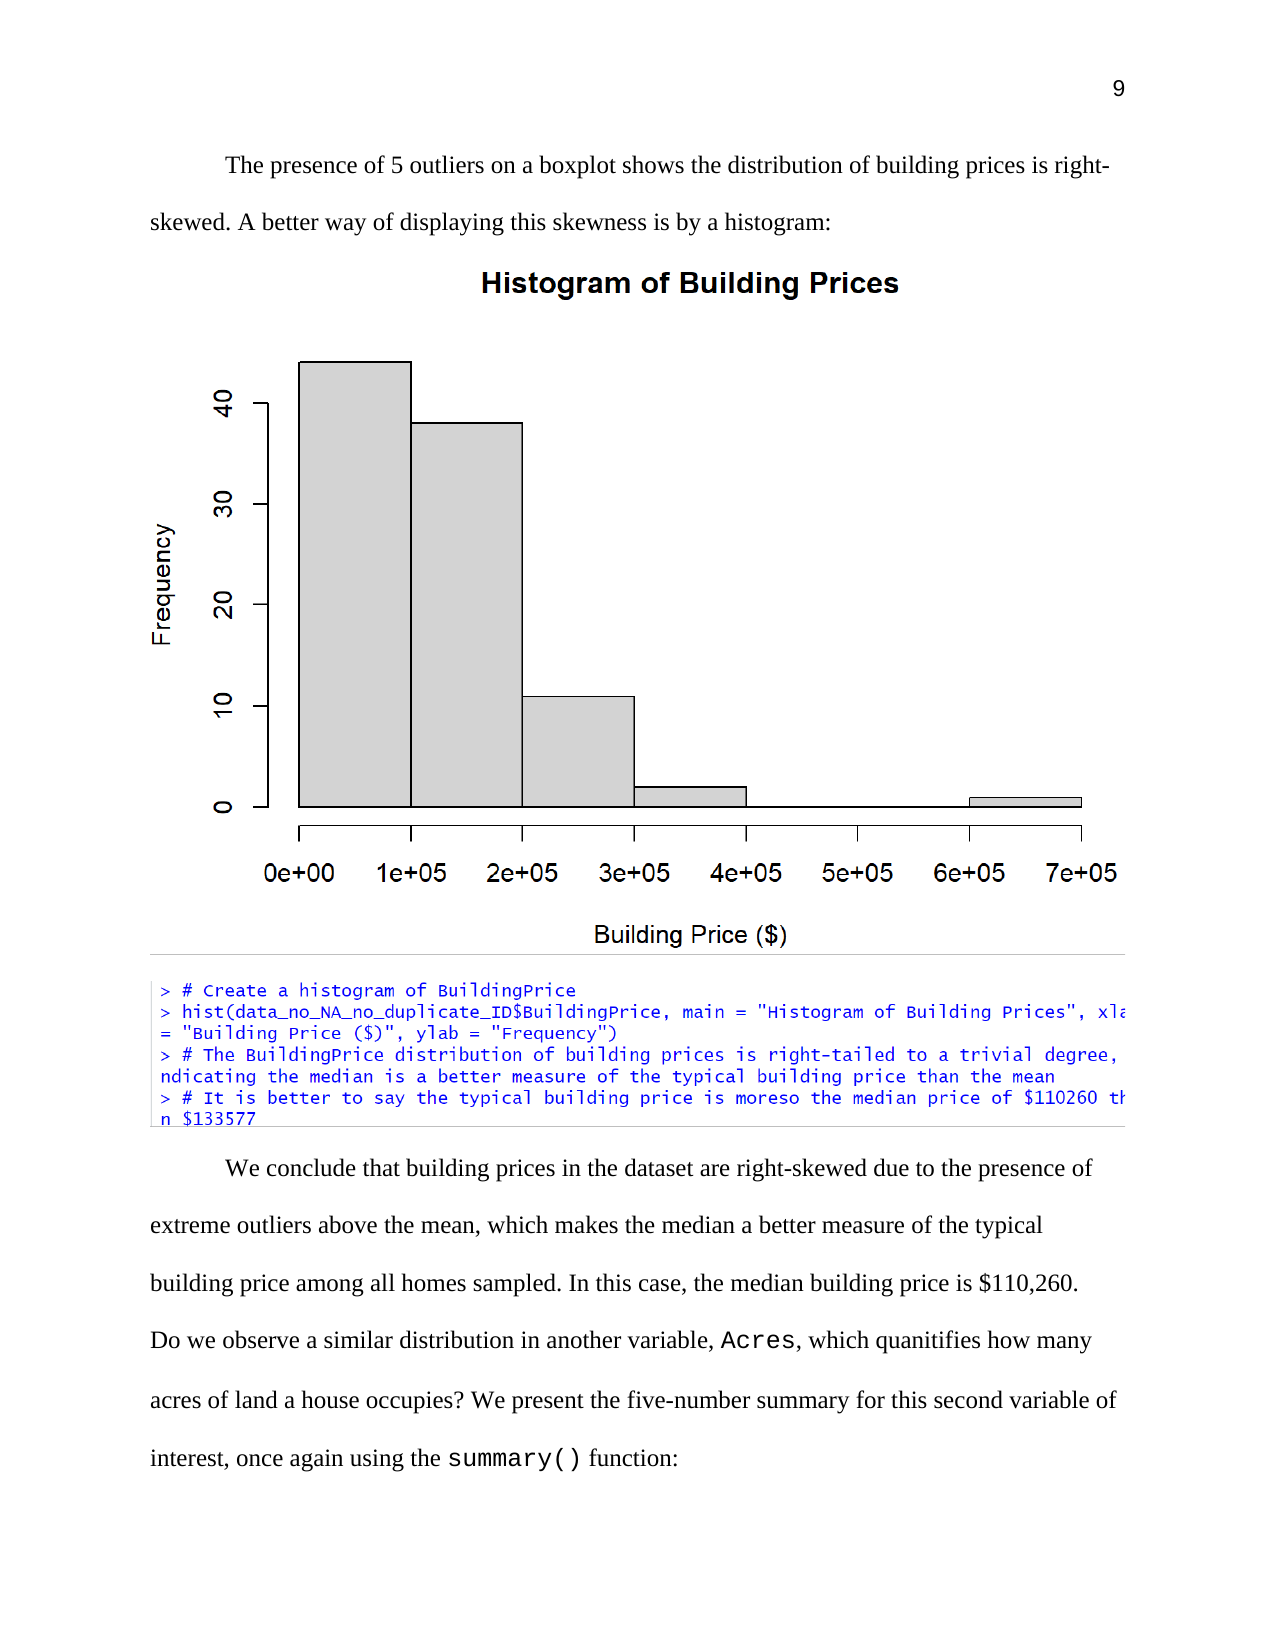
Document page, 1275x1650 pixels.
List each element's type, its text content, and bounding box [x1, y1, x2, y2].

picture [150, 981, 1125, 1127]
picture [150, 265, 1125, 955]
text The presence of 5 outliers on a boxplot shows the distribution of building prices is right-skewed. A better way of displaying this skewness is by a histogram: [150, 150, 1125, 236]
text We conclude that building prices in the dataset are right-skewed due to the presence of extreme outliers above the mean, which makes the median a better measure of the typical building price among all homes sampled. In this case, the median building price is $110,260. [150, 1153, 1125, 1297]
text Do we observe a similar distribution in another variable, Acres, which quanitifies how many acres of land a house occupies? We present the five-number summary for this second variable of interest, once again using the summary() function: [150, 1326, 1125, 1473]
